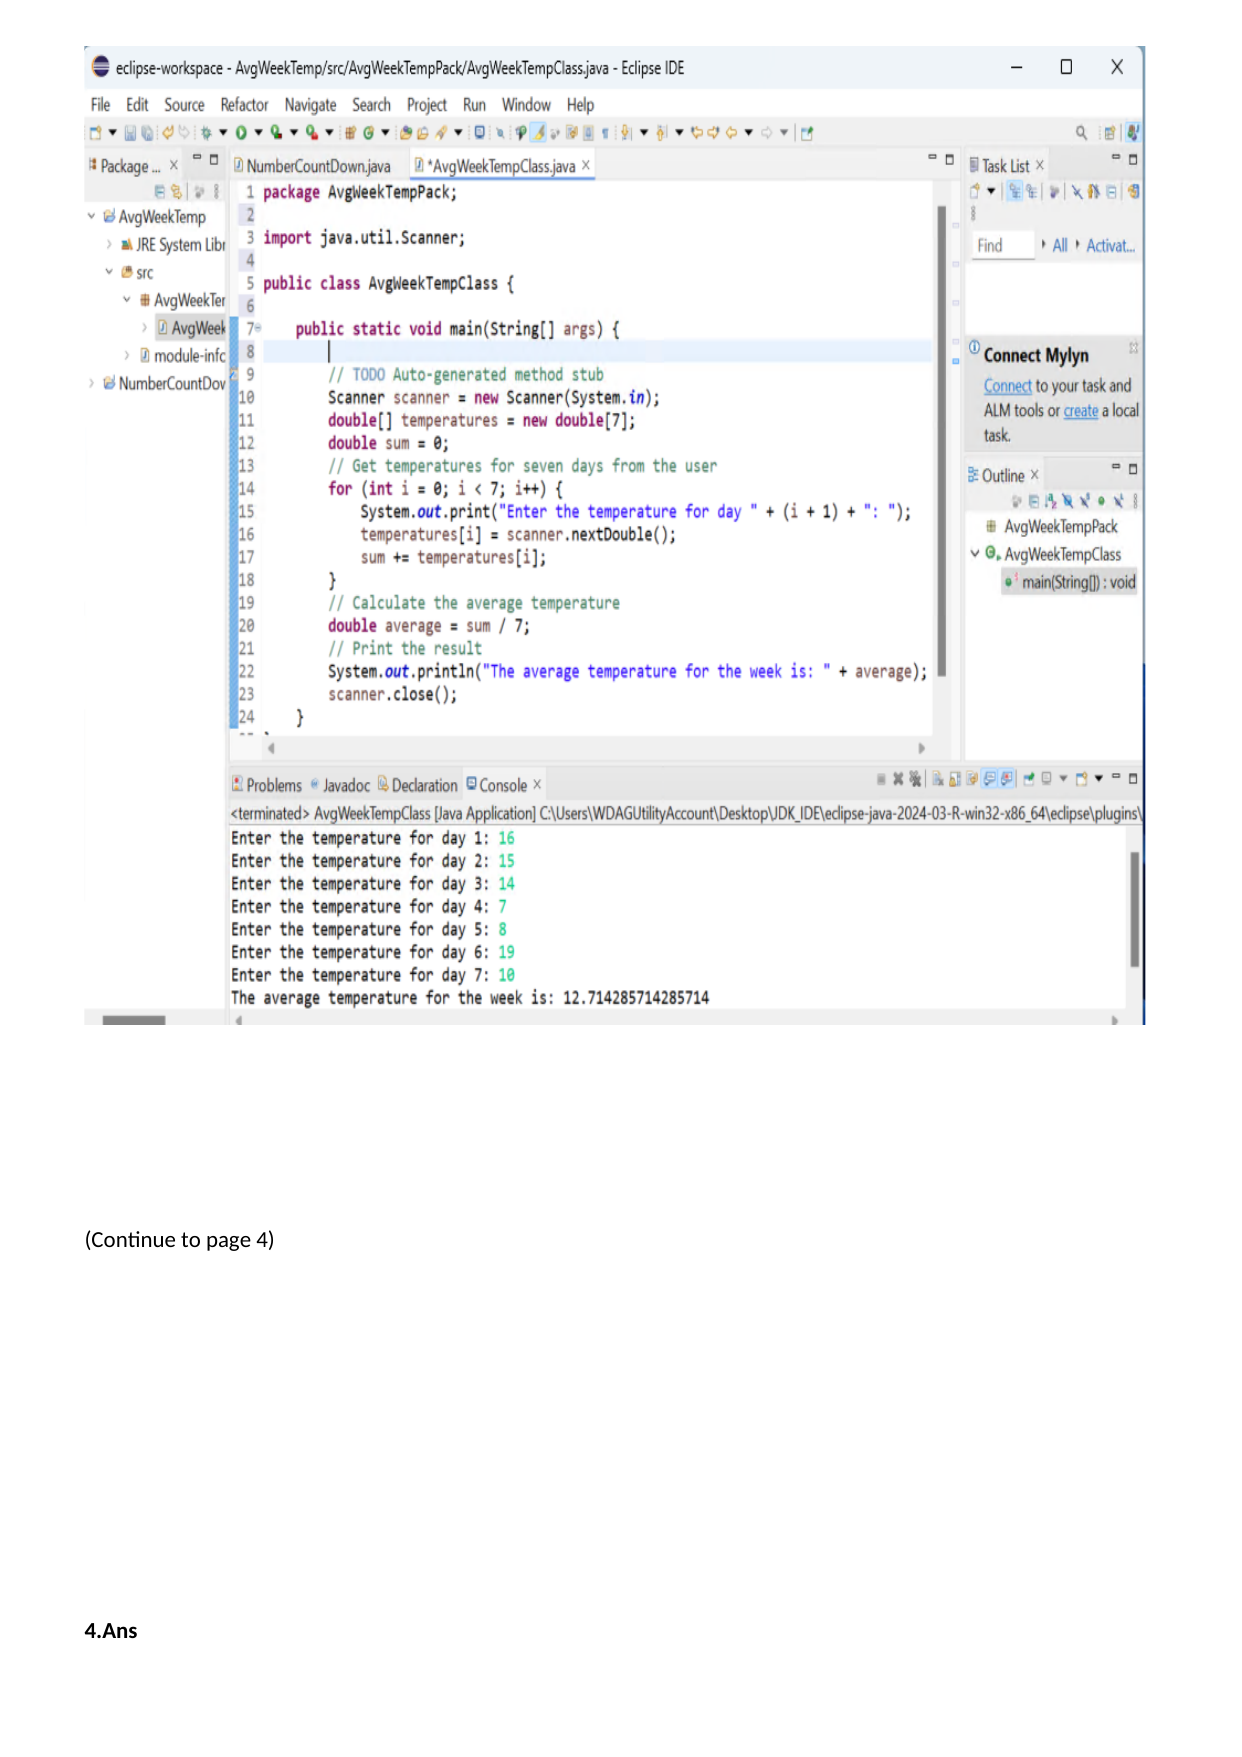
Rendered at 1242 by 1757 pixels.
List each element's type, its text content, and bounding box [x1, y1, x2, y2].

picture [84, 46, 1146, 1025]
text 4.Ans [84, 1616, 1162, 1644]
text (Continue to page 4) [84, 1225, 1162, 1253]
